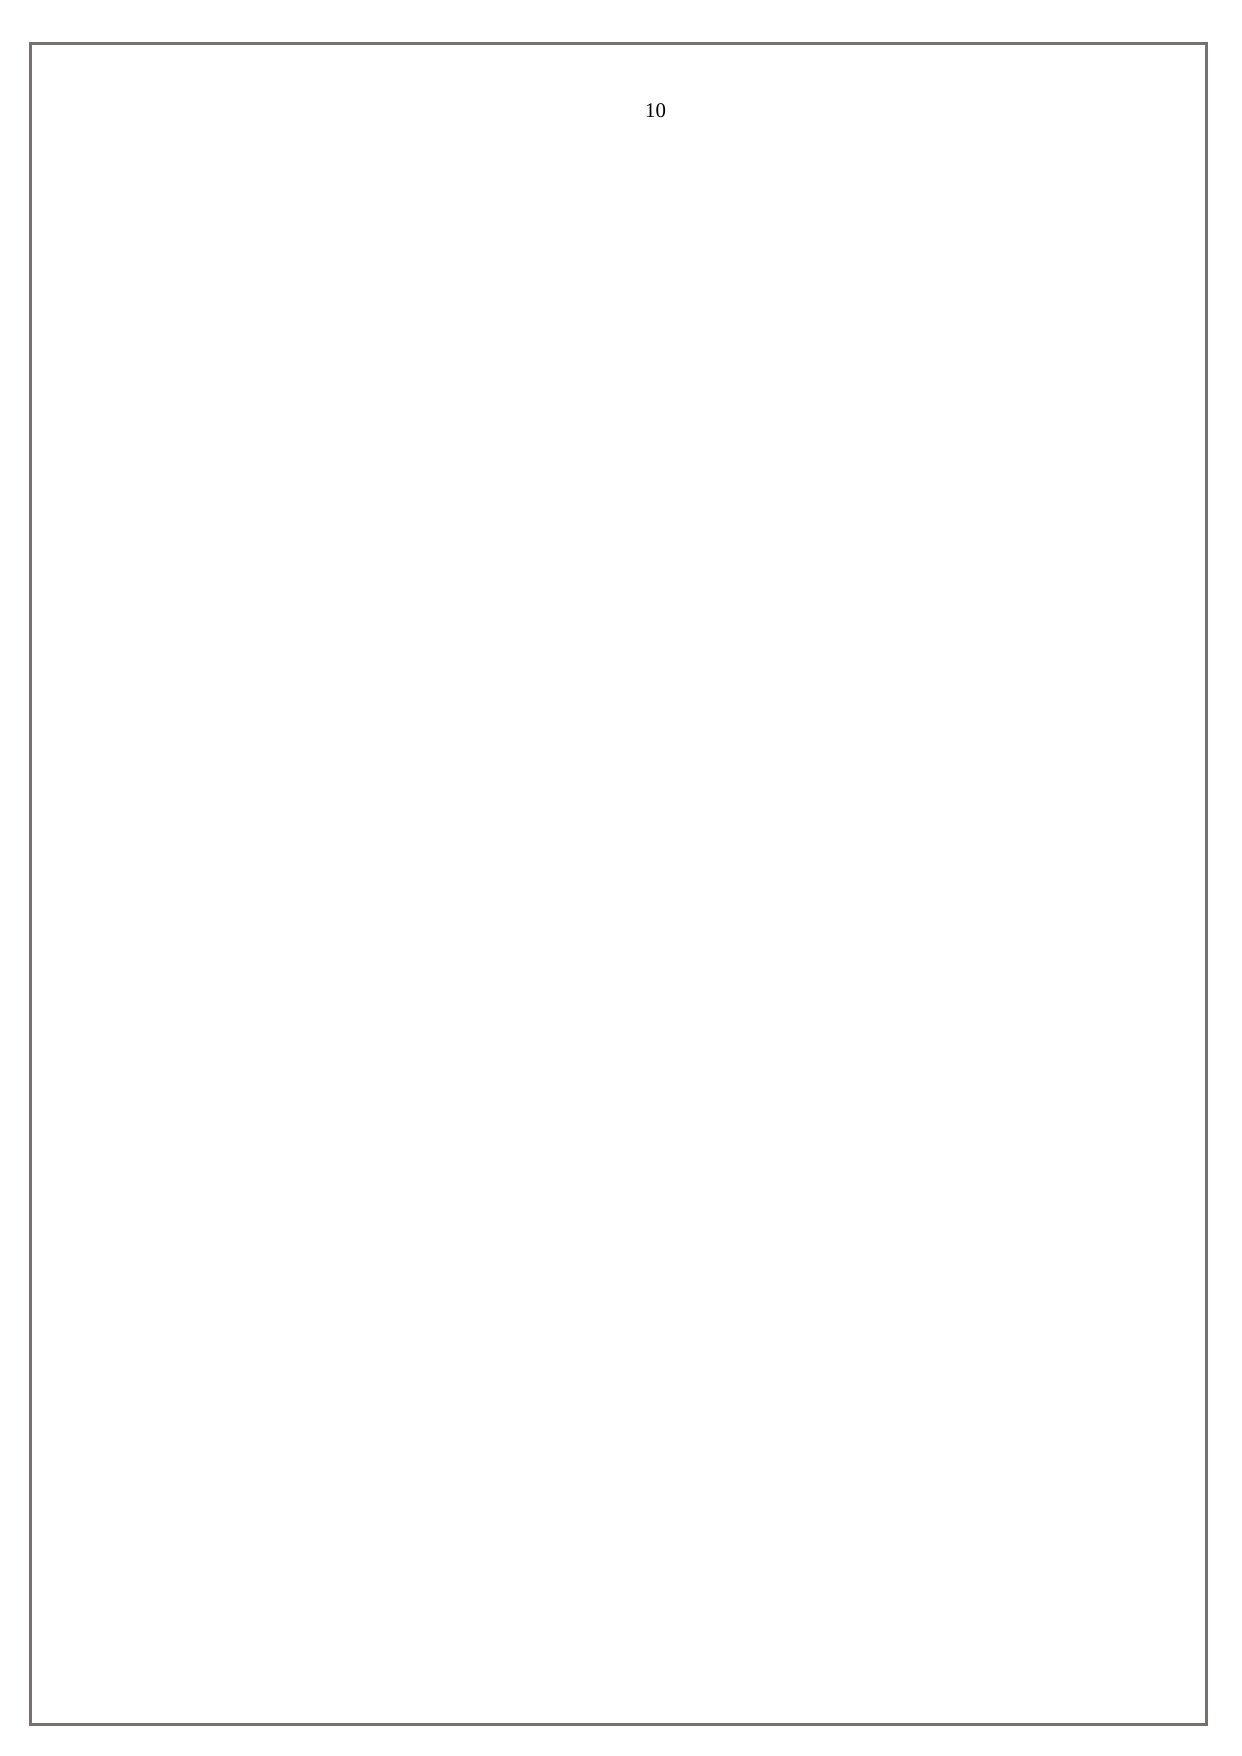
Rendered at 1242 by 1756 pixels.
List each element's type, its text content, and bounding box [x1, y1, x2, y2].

text 10 [166, 98, 1145, 122]
